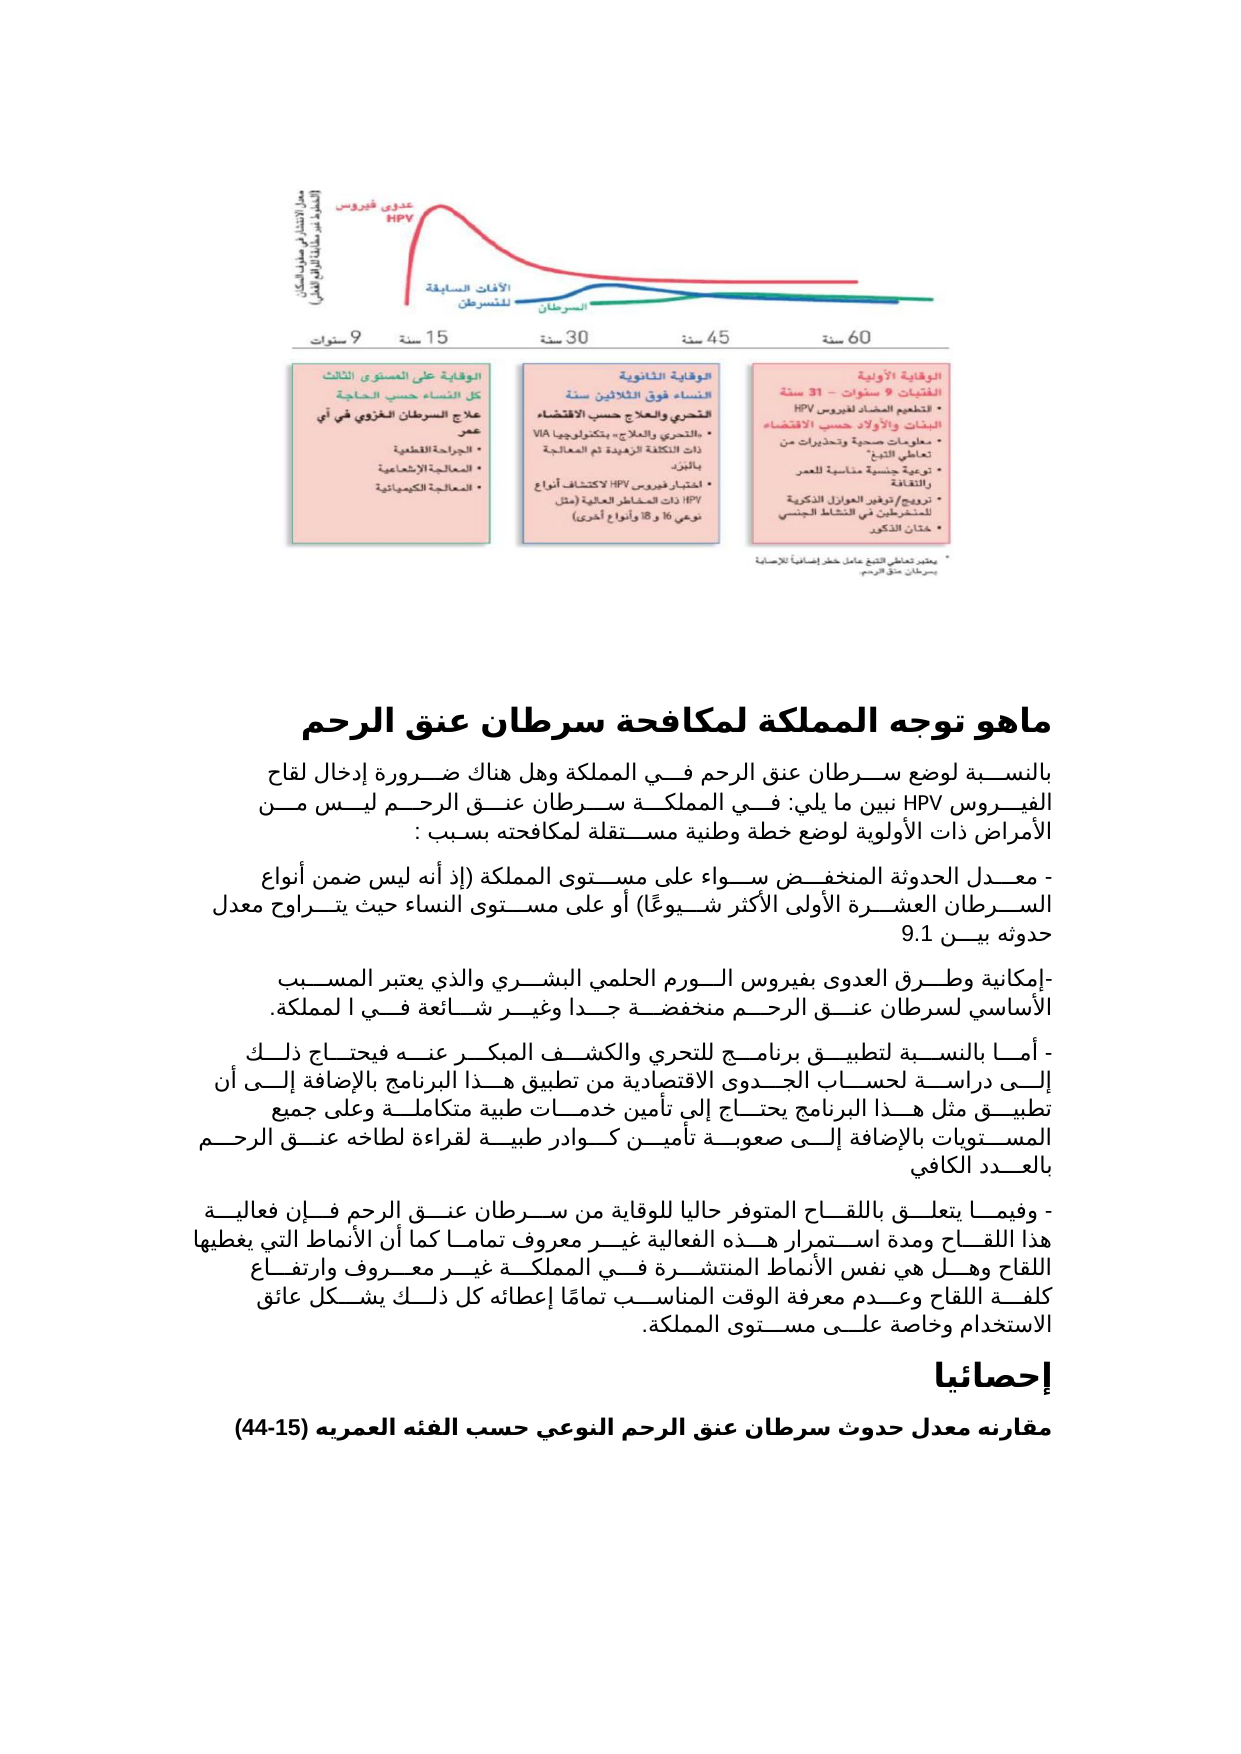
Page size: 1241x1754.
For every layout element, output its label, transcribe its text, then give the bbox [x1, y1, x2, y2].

picture [220, 159, 986, 587]
text - وفيمـــا يتعلـــق باللقـــاح المتوفر حاليا للوقاية من ســـرطان عنـــق الرحم فـــإن فعاليـــة هذا اللقـــاح ومدة اســـتمرار هـــذه الفعالية غيـــر معروف تمامــا كما أن الأنماط التي يغطيها اللقاح وهـــل هي نفس الأنماط المنتشـــرة فـــي المملكـــة غيـــر معـــروف وارتفـــاع كلفـــة اللقاح وعـــدم معرفة الوقت المناســـب تمامًا إعطائه كل ذلـــك يشـــكل عائق الاستخدام وخاصة علـــى مســـتوى المملكة. [187, 1197, 1053, 1337]
text ماهو توجه المملكة لمكافحة سرطان عنق الرحم [187, 701, 1053, 740]
text -إمكانية وطـــرق العدوى بفيروس الـــورم الحلمي البشـــري والذي يعتبر المســـبب الأساسي لسرطان عنـــق الرحـــم منخفضـــة جـــدا وغيـــر شـــائعة فـــي ا لمملكة. [187, 965, 1053, 1020]
text - أمـــا بالنســـبة لتطبيـــق برنامـــج للتحري والكشـــف المبكـــر عنـــه فيحتـــاج ذلـــك إلـــى دراســـة لحســـاب الجـــدوى الاقتصادية من تطبيق هـــذا البرنامج بالإضافة إلـــى أن تطبيـــق مثل هـــذا البرنامج يحتـــاج إلى تأمين خدمـــات طبية متكاملـــة وعلى جميع المســـتويات بالإضافة إلـــى صعوبـــة تأميـــن كـــوادر طبيـــة لقراءة لطاخه عنـــق الرحـــم بالعـــدد الكافي [187, 1038, 1053, 1179]
text - معـــدل الحدوثة المنخفـــض ســـواء على مســـتوى المملكة (إذ أنه ليس ضمن أنواع الســـرطان العشـــرة الأولى الأكثر شـــيوعًا) أو على مســـتوى النساء حيث يتـــراوح معدل حدوثه بيـــن 9.1 [187, 863, 1053, 946]
text مقارنه معدل حدوث سرطان عنق الرحم النوعي حسب الفئه العمريه (15-44) [187, 1414, 1053, 1441]
text بالنســـبة لوضع ســـرطان عنق الرحم فـــي المملكة وهل هناك ضـــرورة إدخال لقاح الفيـــروس HPV نبين ما يلي: فـــي المملكـــة ســـرطان عنـــق الرحـــم ليـــس مـــن الأمراض ذات الأولوية لوضع خطة وطنية مســـتقلة لمكافحته بسـبب : [187, 759, 1053, 844]
text إحصائيا [187, 1356, 1053, 1395]
